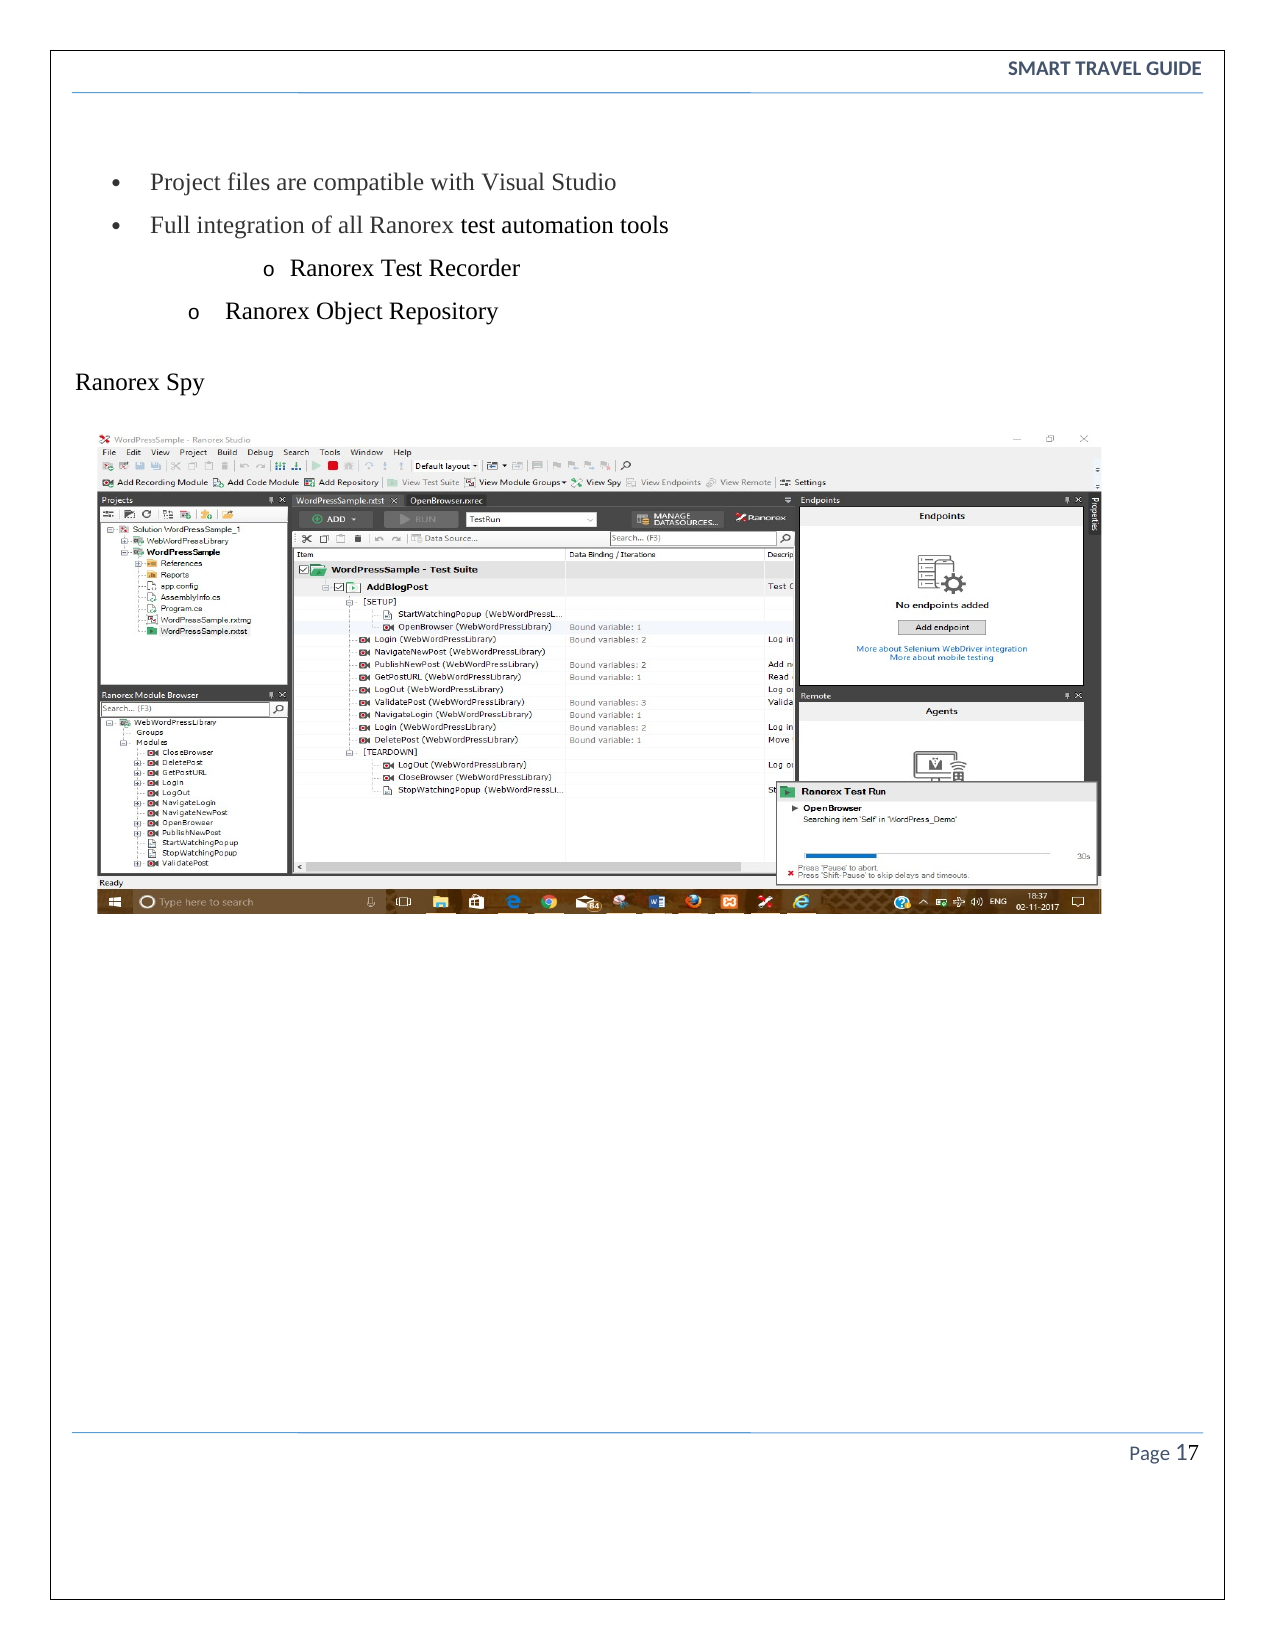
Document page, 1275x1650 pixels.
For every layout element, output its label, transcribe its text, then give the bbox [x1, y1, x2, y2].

list Ranorex Test Recorder [150, 253, 1213, 283]
picture [97, 434, 1102, 914]
list Project files are compatible with Visual Studio [112, 167, 1213, 196]
list Ranorex Object Repository Ranorex Spy [75, 296, 499, 396]
list Full integration of all Ranorex test automation tools [112, 210, 1213, 239]
